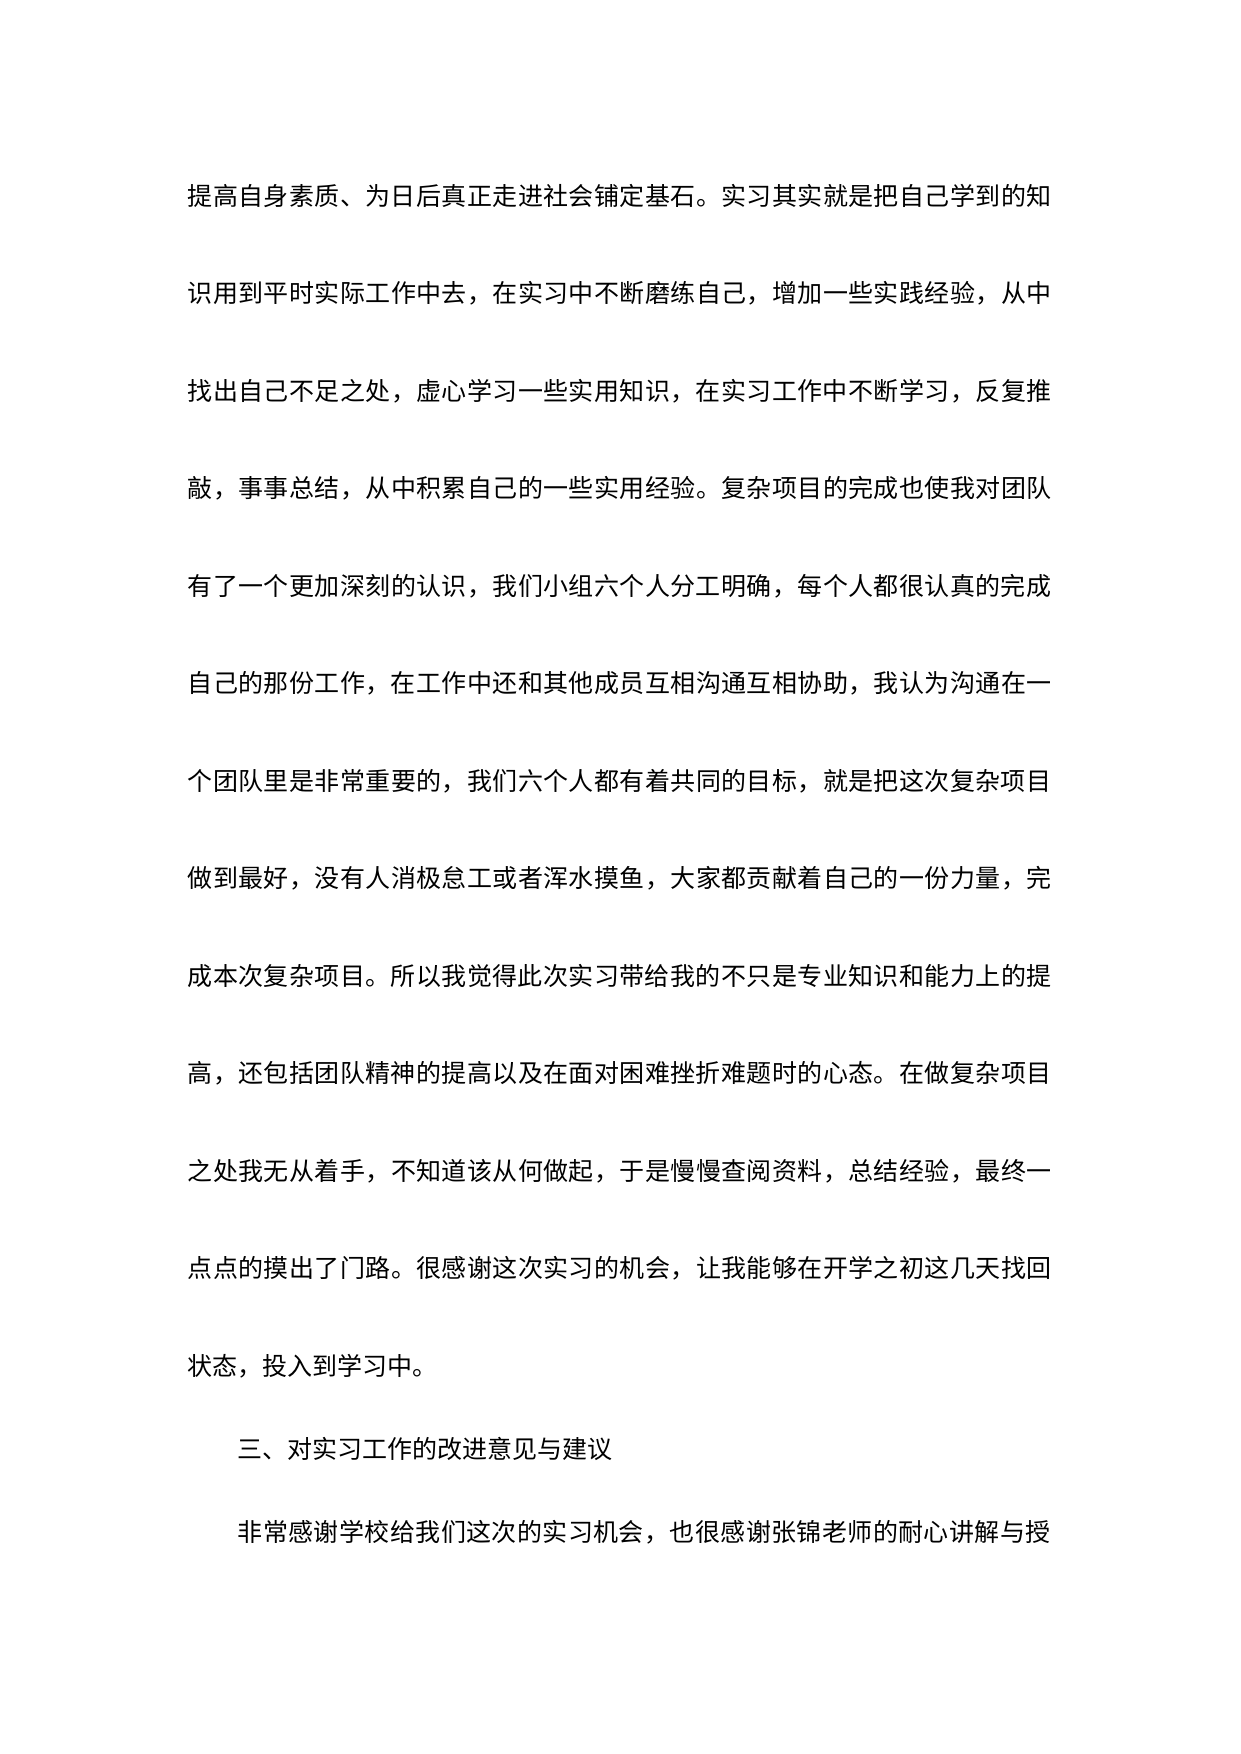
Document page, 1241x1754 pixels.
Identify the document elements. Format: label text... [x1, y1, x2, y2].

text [187, 1498, 1053, 1563]
text 三、对实习工作的改进意见与建议 [187, 1415, 1053, 1480]
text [187, 162, 1053, 1397]
